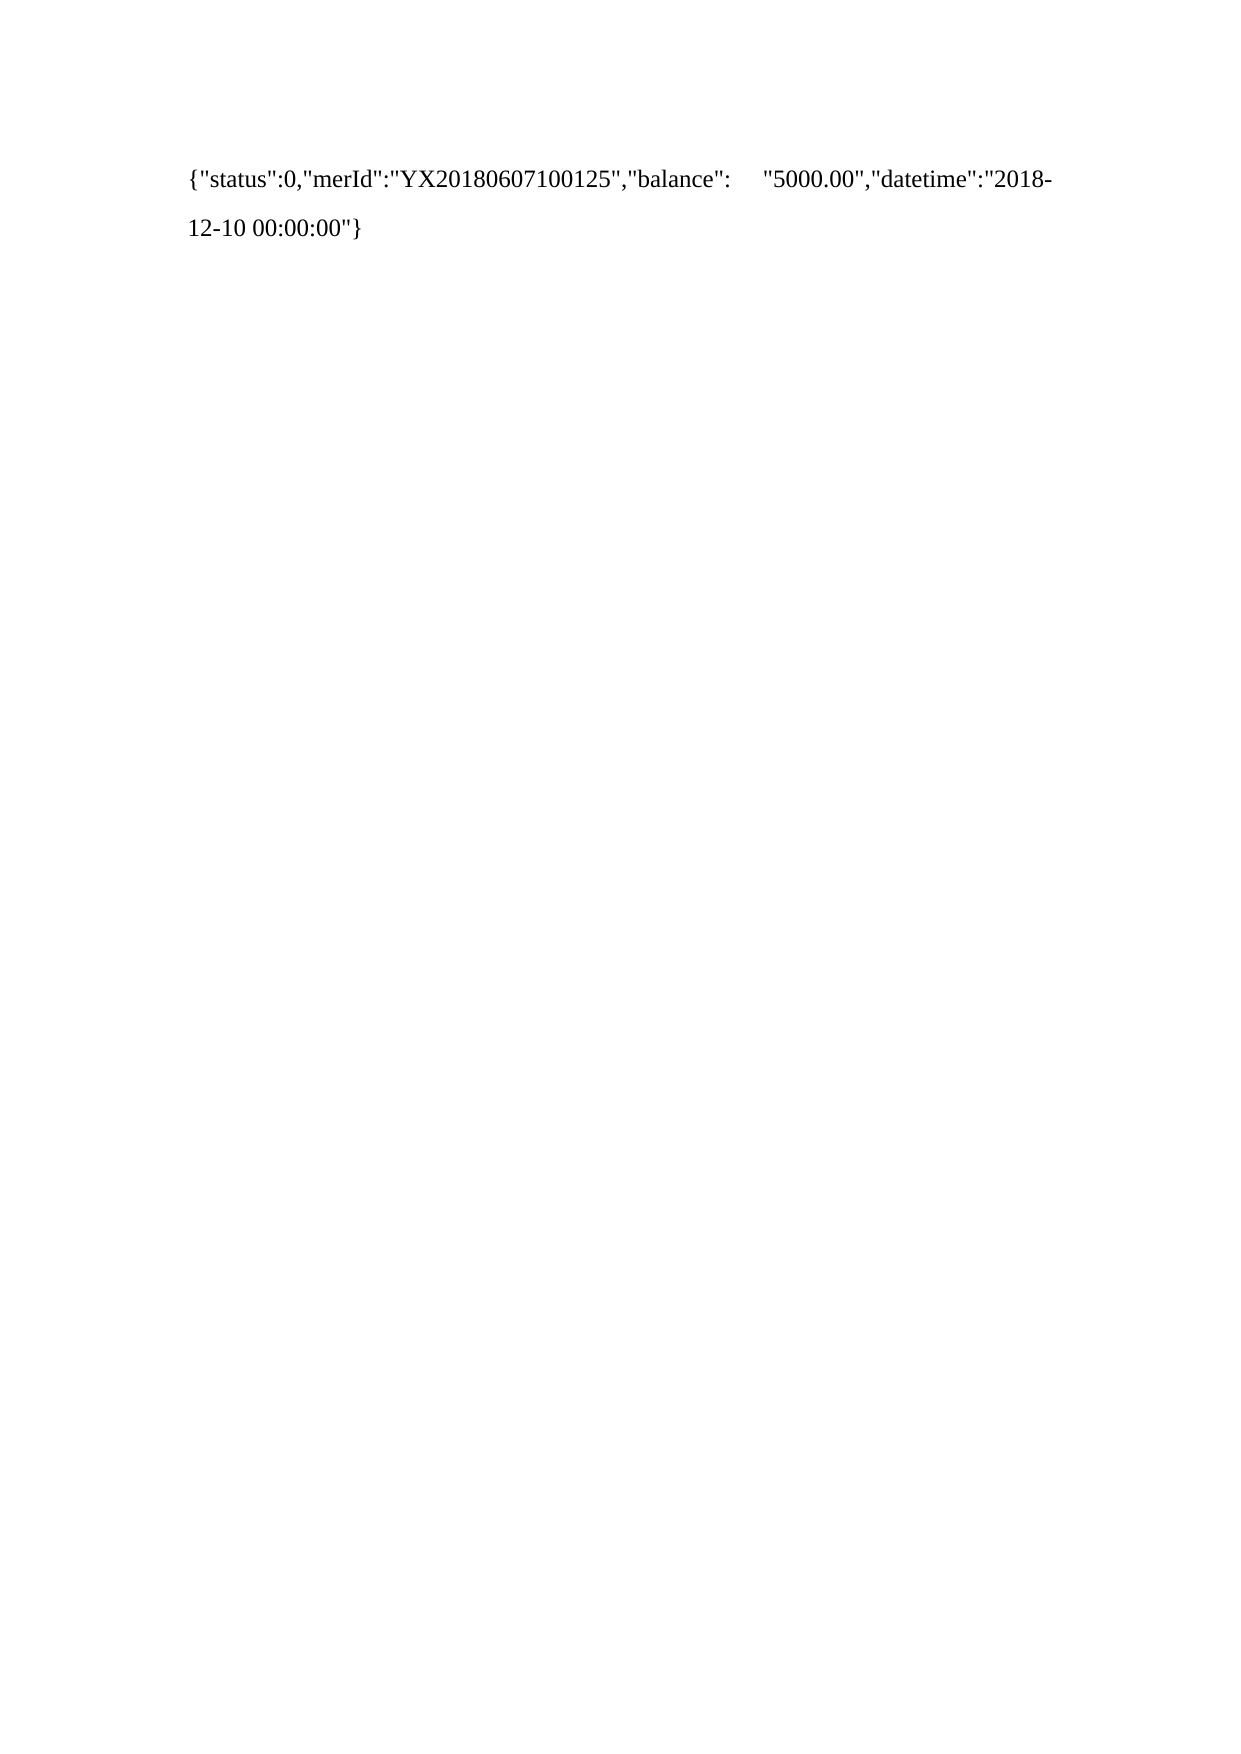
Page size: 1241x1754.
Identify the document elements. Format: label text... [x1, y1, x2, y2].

text {"status":0,"merId":"YX20180607100125","balance": "5000.00","datetime":"2018-12-10 00:00:00"} [187, 162, 1053, 243]
